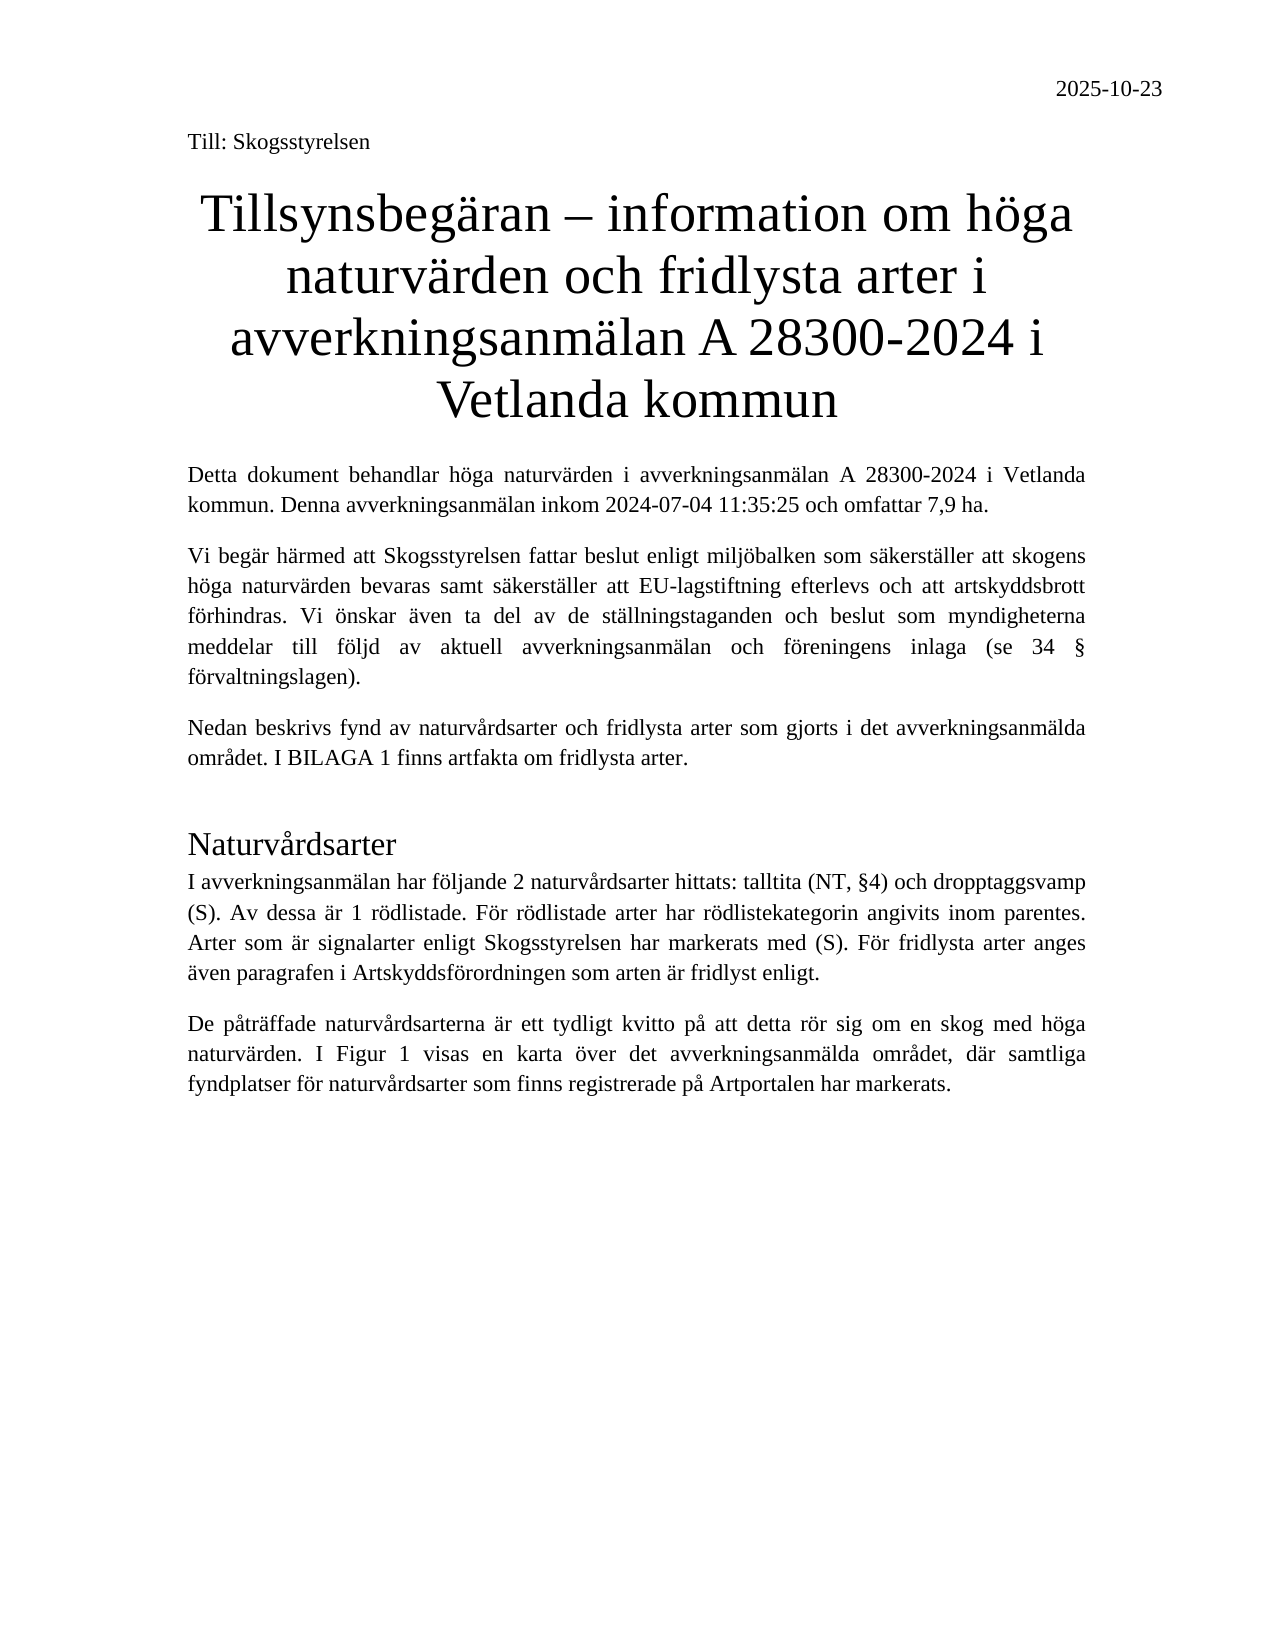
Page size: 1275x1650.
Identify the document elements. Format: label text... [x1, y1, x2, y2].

title Tillsynsbegäran – information om höga naturvärden och fridlysta arter i avverkningsanmälan A 28300-2024 i Vetlanda kommun [187, 180, 1087, 429]
text I avverkningsanmälan har följande 2 naturvårdsarter hittats: talltita (NT, §4) och dropptaggsvamp (S). Av dessa är 1 rödlistade. För rödlistade arter har rödlistekategorin angivits inom parentes. Arter som är signalarter enligt Skogsstyrelsen har markerats med (S). För fridlysta arter anges även paragrafen i Artskyddsförordningen som arten är fridlyst enligt. [187, 868, 1087, 985]
subtitle Naturvårdsarter [187, 824, 1087, 863]
text Vi begär härmed att Skogsstyrelsen fattar beslut enligt miljöbalken som säkerställer att skogens höga naturvärden bevaras samt säkerställer att EU-lagstiftning efterlevs och att artskyddsbrott förhindras. Vi önskar även ta del av de ställningstaganden och beslut som myndigheterna meddelar till följd av aktuell avverkningsanmälan och föreningens inlaga (se 34 § förvaltningslagen). [187, 542, 1087, 689]
text Detta dokument behandlar höga naturvärden i avverkningsanmälan A 28300-2024 i Vetlanda kommun. Denna avverkningsanmälan inkom 2024-07-04 11:35:25 och omfattar 7,9 ha. [187, 461, 1087, 517]
text De påträffade naturvårdsarterna är ett tydligt kvitto på att detta rör sig om en skog med höga naturvärden. I Figur 1 visas en karta över det avverkningsanmälda området, där samtliga fyndplatser för naturvårdsarter som finns registrerade på Artportalen har markerats. [187, 1010, 1087, 1097]
text Nedan beskrivs fynd av naturvårdsarter och fridlysta arter som gjorts i det avverkningsanmälda området. I BILAGA 1 finns artfakta om fridlysta arter. [187, 714, 1087, 771]
